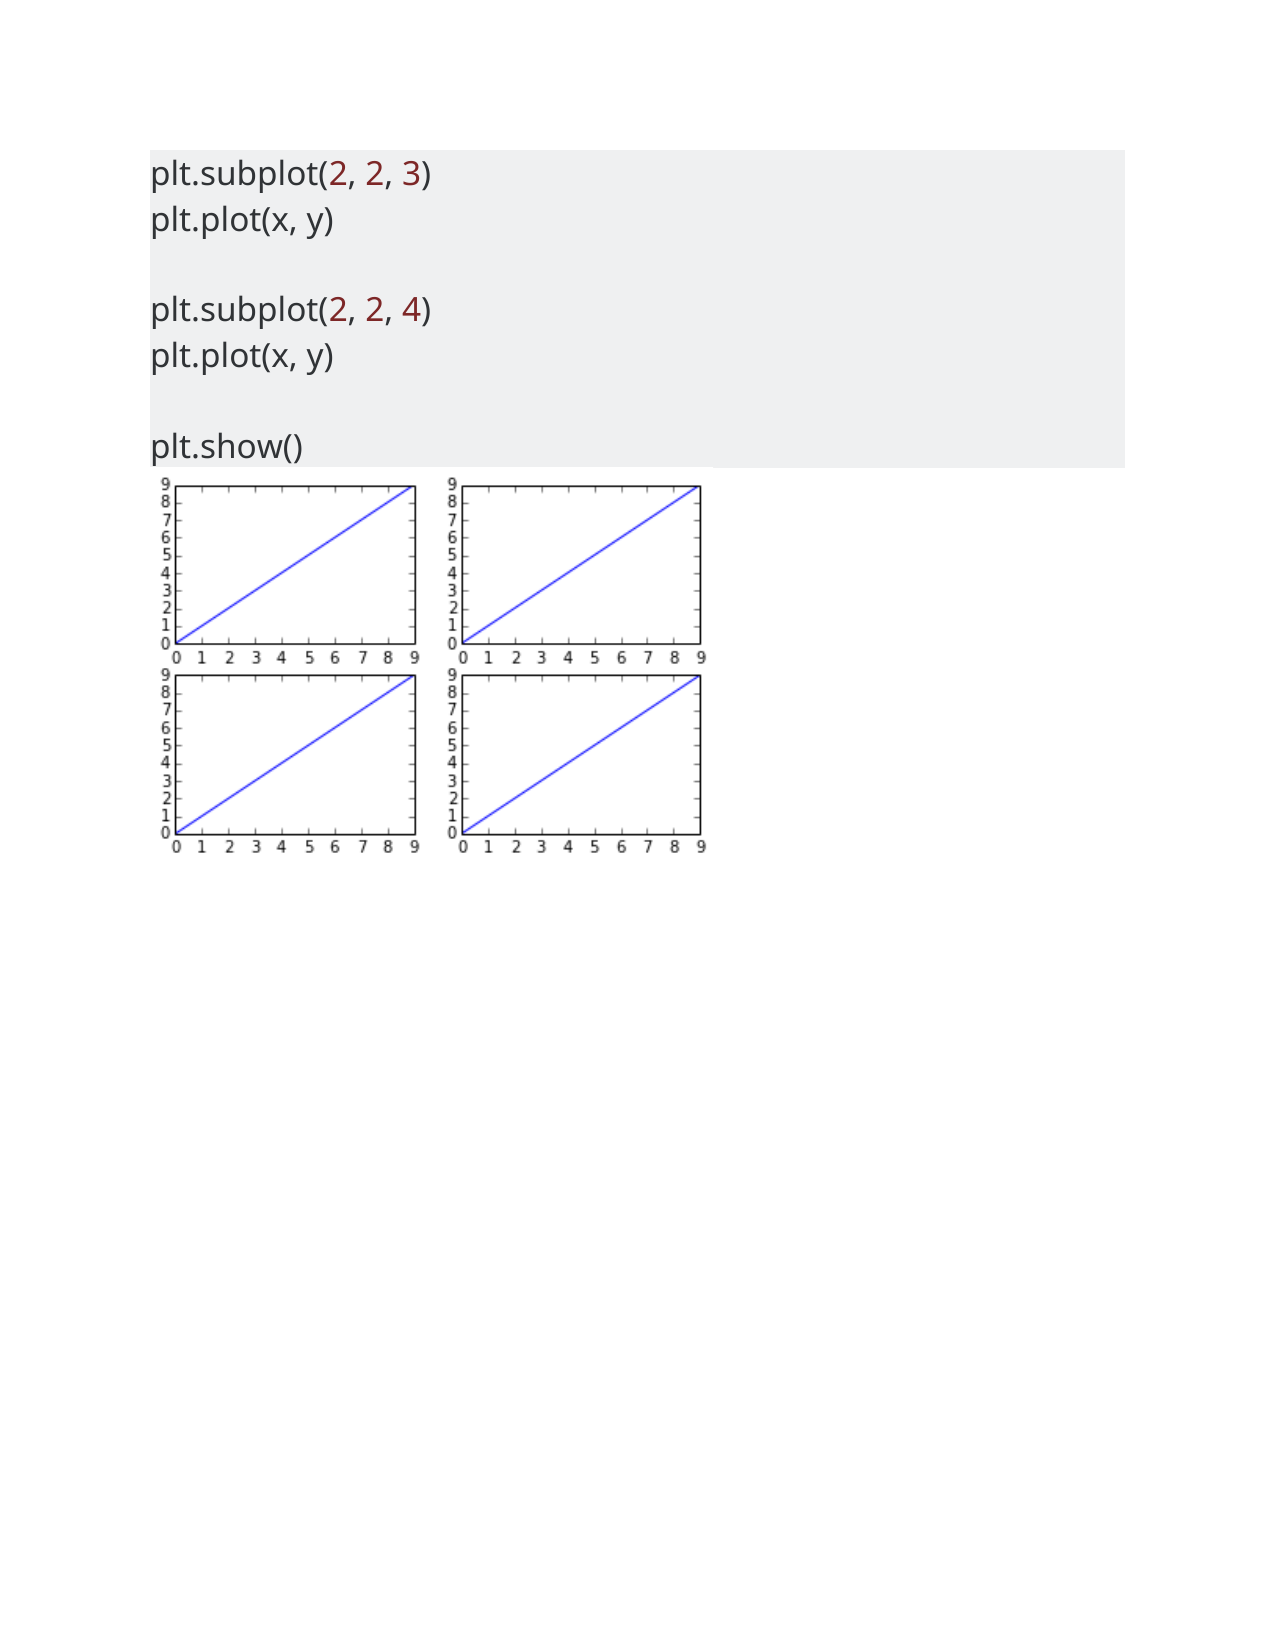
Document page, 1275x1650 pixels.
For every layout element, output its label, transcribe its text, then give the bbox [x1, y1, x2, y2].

text plt.plot(x, y) [150, 332, 1125, 377]
picture [150, 467, 714, 867]
text plt.show() [150, 422, 1125, 468]
text plt.plot(x, y) [150, 195, 1125, 241]
text plt.subplot(2, 2, 4) [150, 286, 1125, 332]
text plt.subplot(2, 2, 3) [150, 150, 1125, 195]
